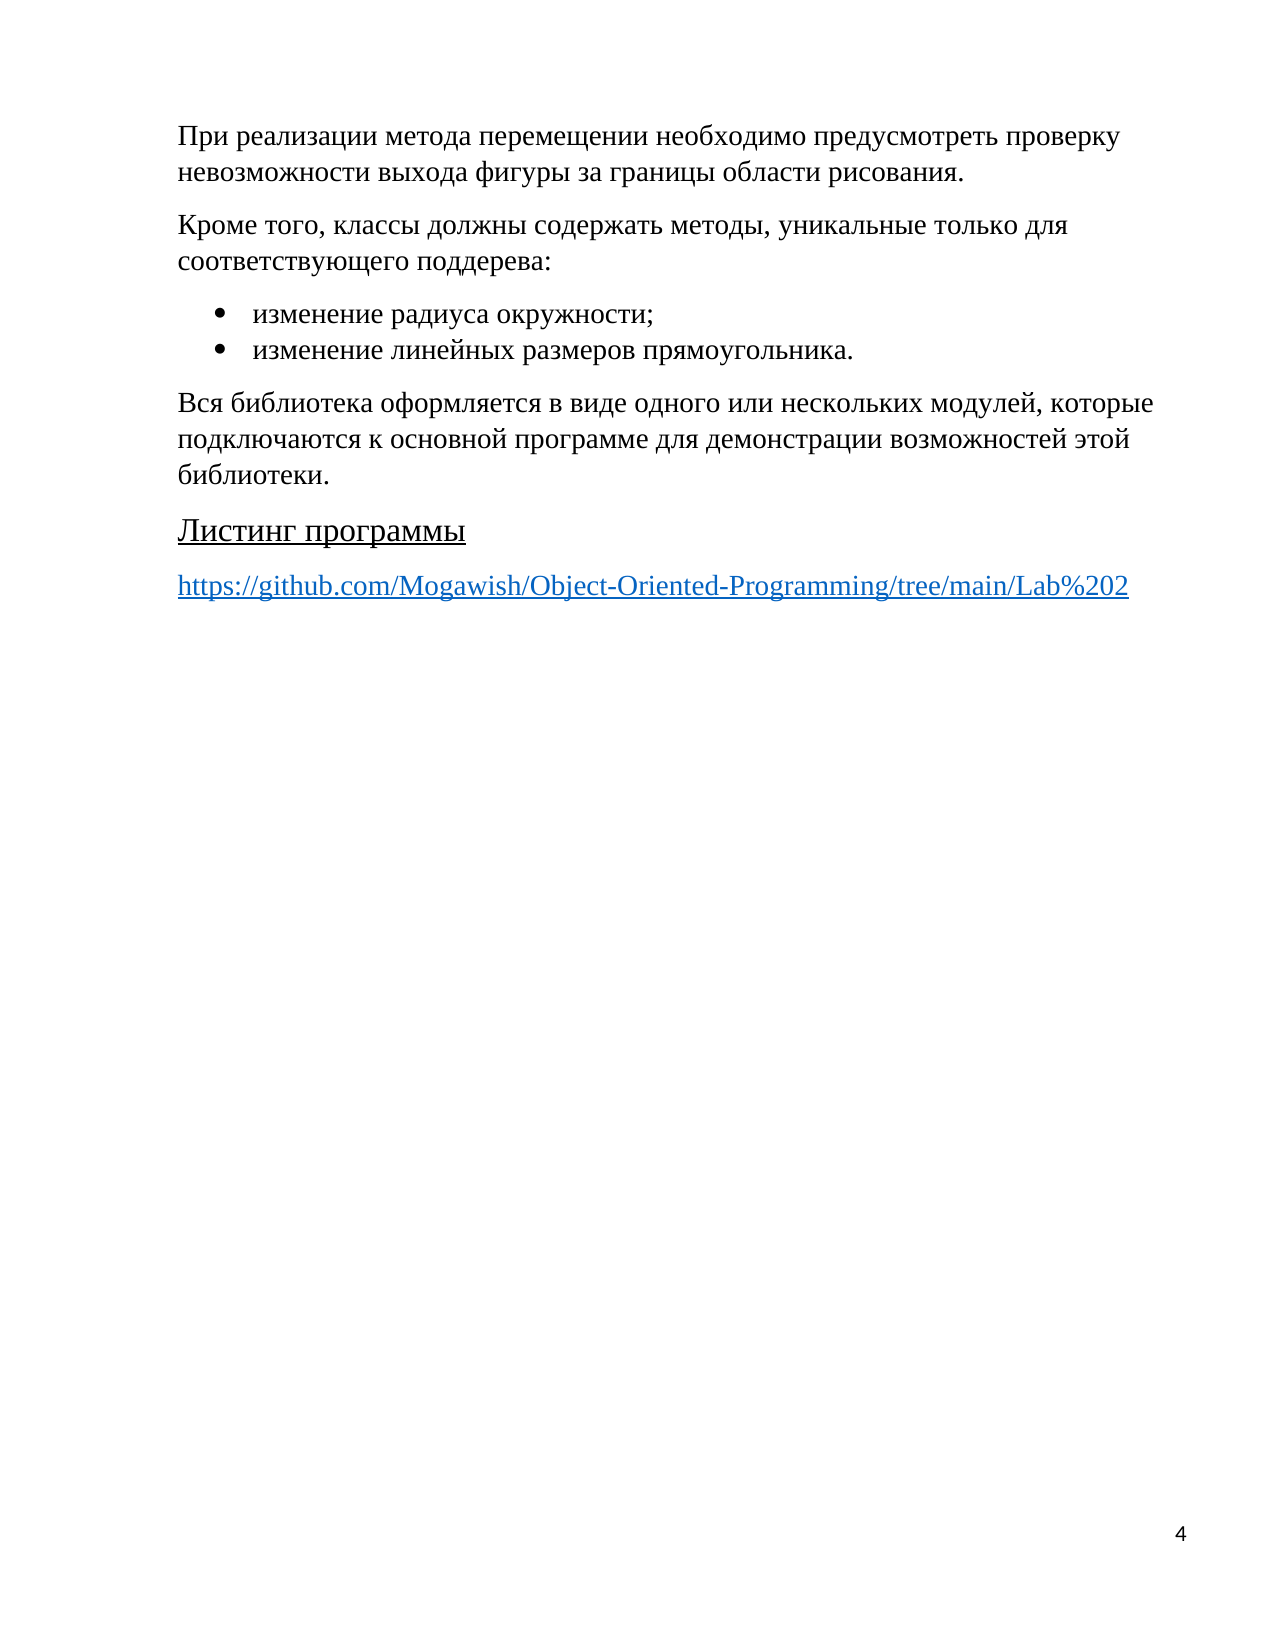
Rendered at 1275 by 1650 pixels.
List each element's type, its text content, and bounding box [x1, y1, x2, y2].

text Листинг программы [177, 510, 1186, 549]
text Кроме того, классы должны содержать методы, уникальные только для соответствующего поддерева: [177, 207, 1186, 277]
text Вся библиотека оформляется в виде одного или нескольких модулей, которые подключаются к основной программе для демонстрации возможностей этой библиотеки. [177, 385, 1186, 491]
list изменение линейных размеров прямоугольника. [215, 332, 1186, 366]
text При реализации метода перемещении необходимо предусмотреть проверку невозможности выхода фигуры за границы области рисования. [177, 118, 1186, 188]
list изменение радиуса окружности; [215, 296, 1186, 330]
text https://github.com/Mogawish/Object-Oriented-Programming/tree/main/Lab%202 [177, 568, 1186, 602]
